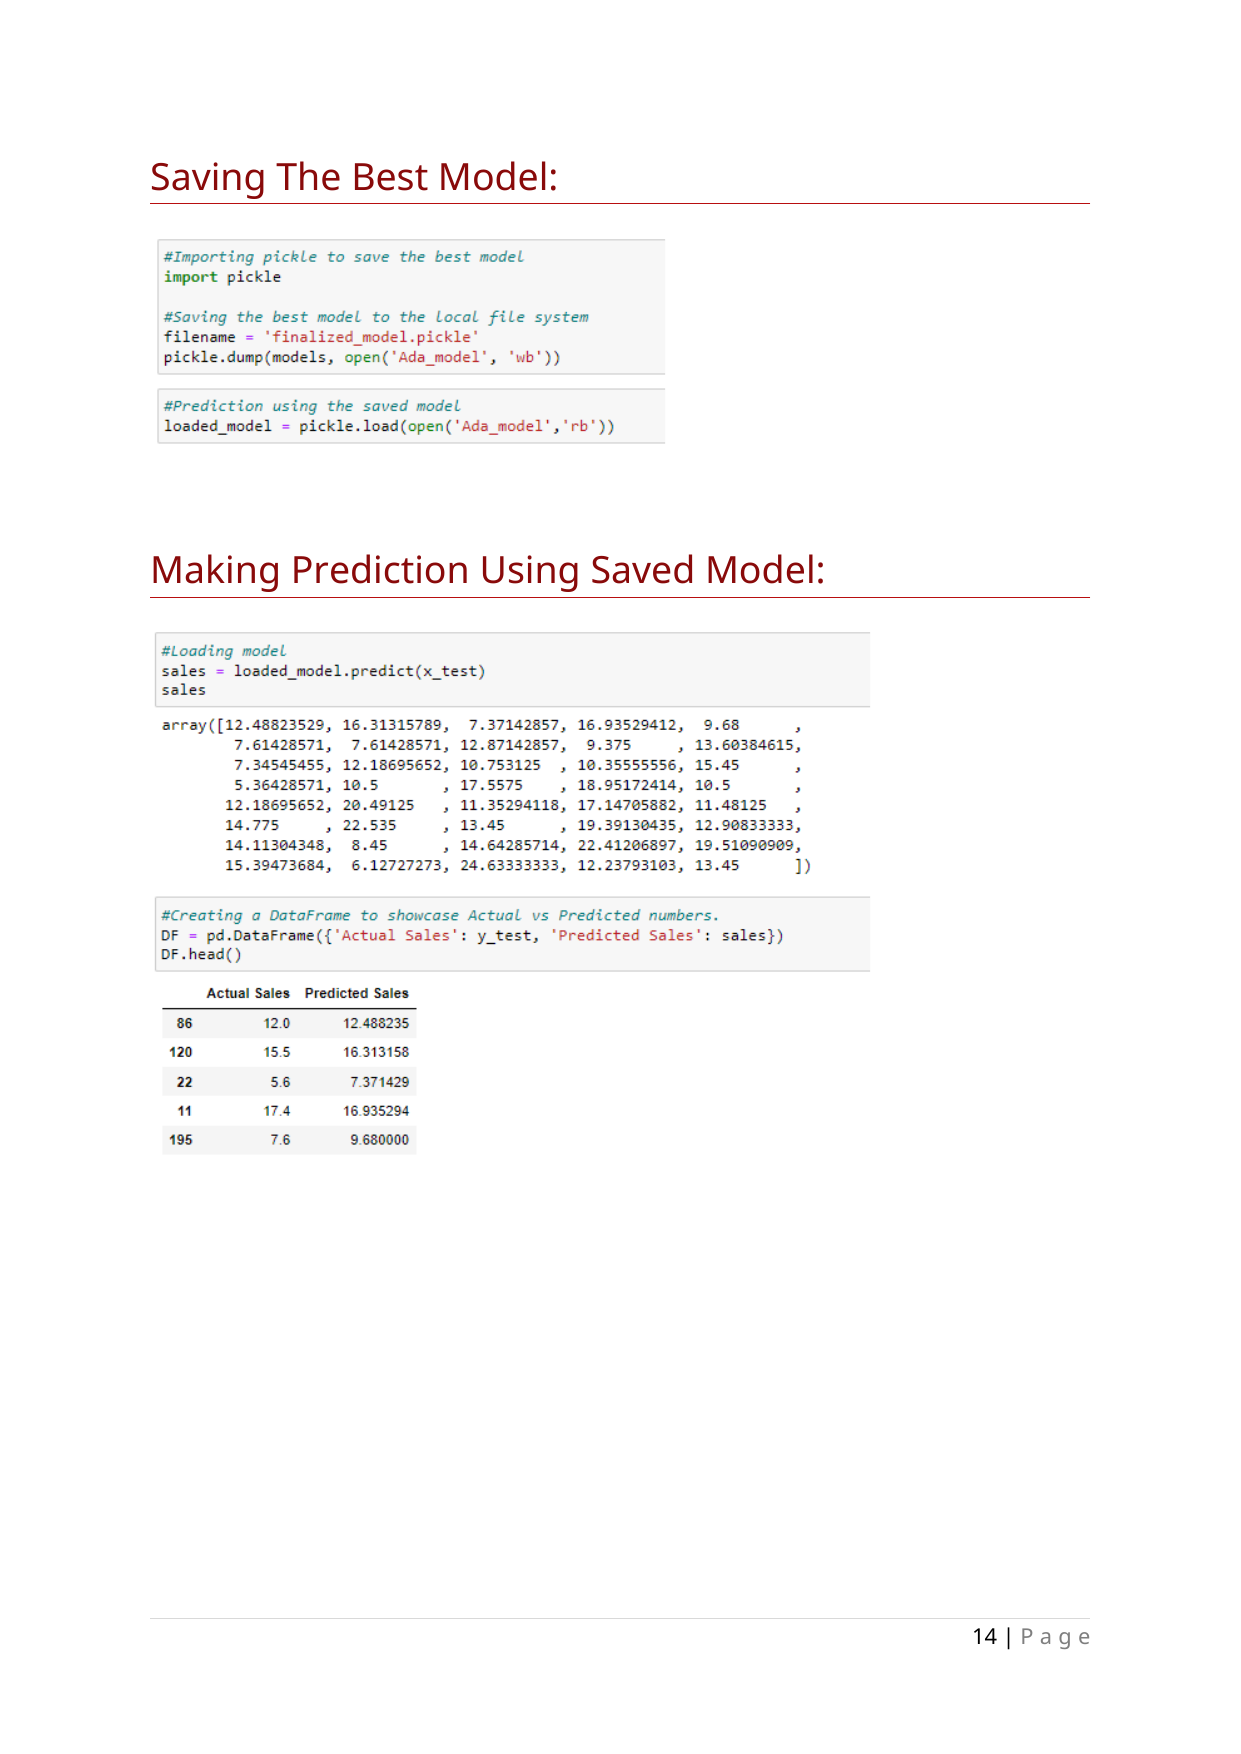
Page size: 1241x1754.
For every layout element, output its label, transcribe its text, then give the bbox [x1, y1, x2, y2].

picture [150, 626, 871, 1161]
subtitle Making Prediction Using Saved Model: [150, 543, 1090, 597]
subtitle Saving The Best Model: [150, 150, 1090, 203]
picture [150, 233, 665, 450]
